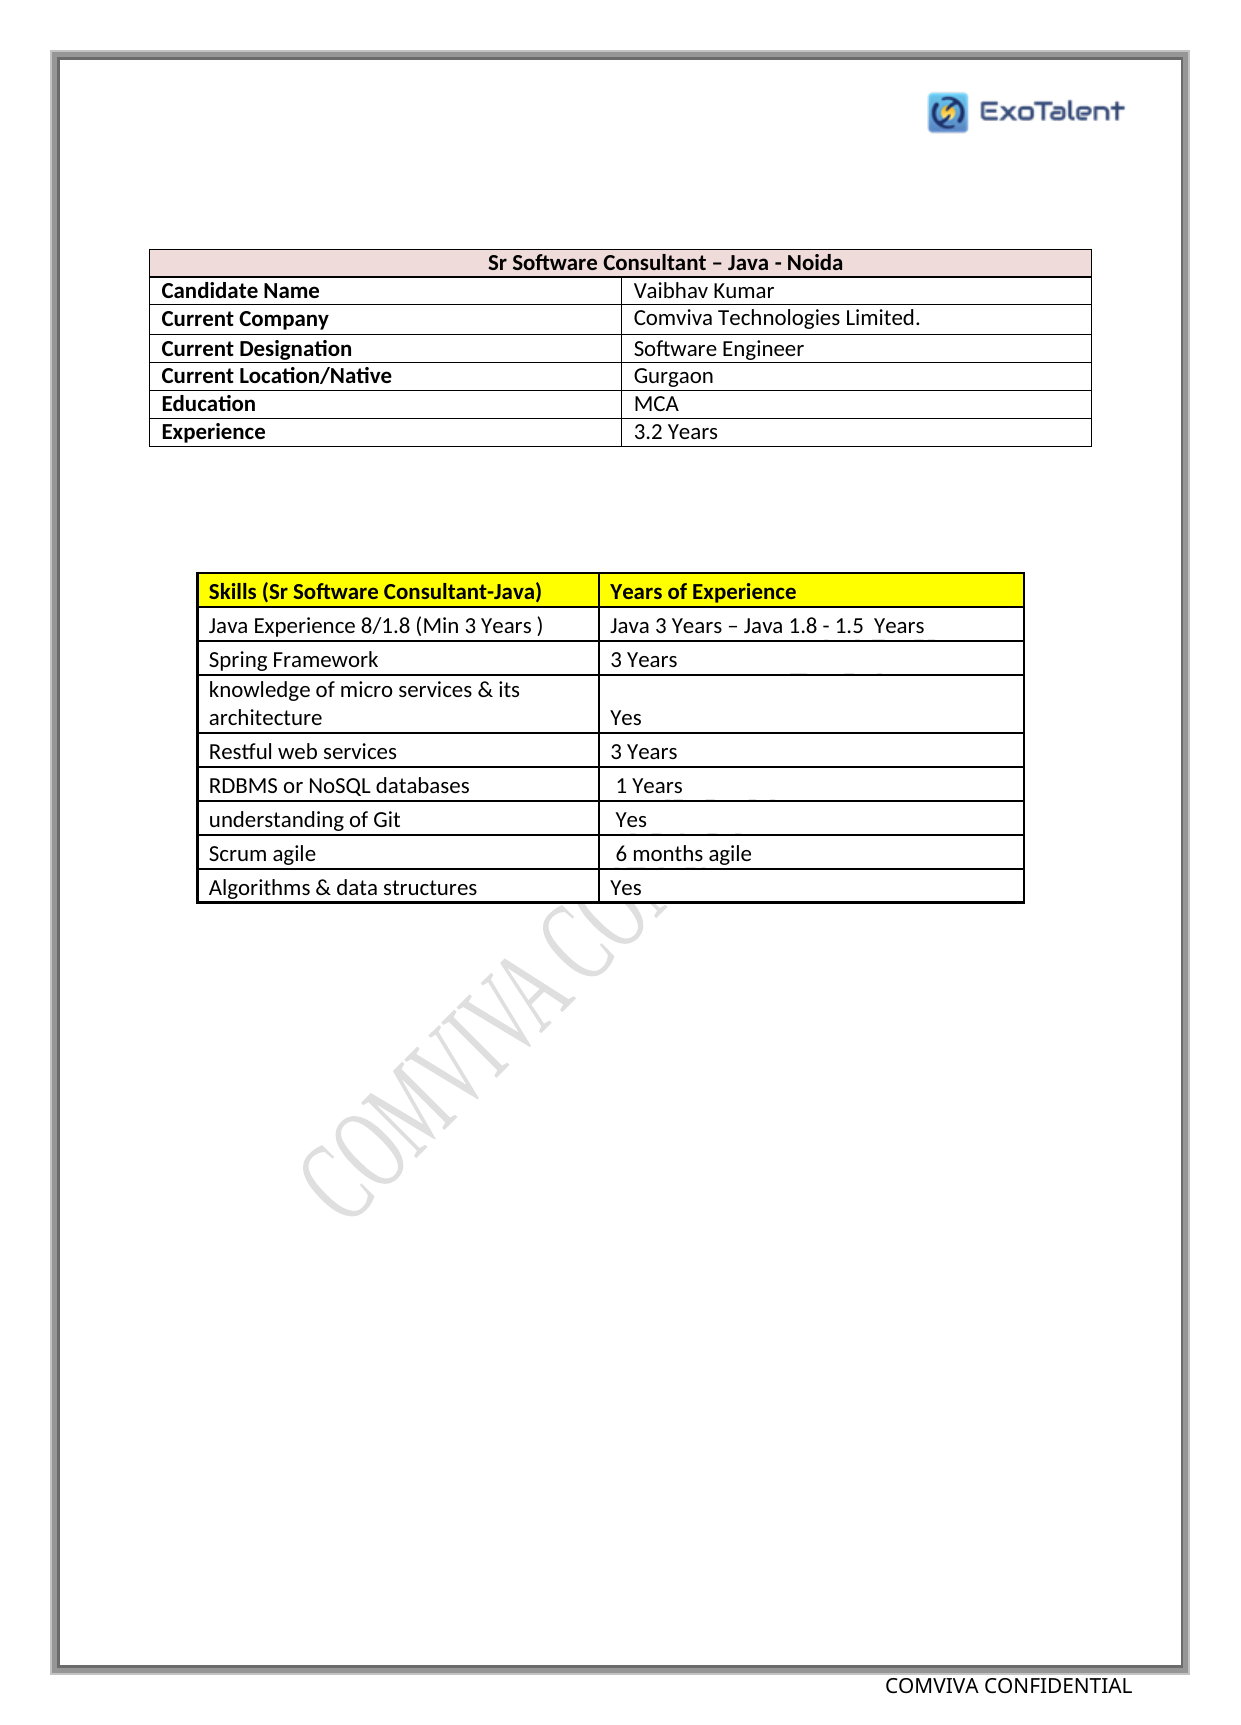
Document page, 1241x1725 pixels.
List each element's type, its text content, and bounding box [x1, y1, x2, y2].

table_cell MCA [622, 391, 1091, 418]
table_cell Experience [150, 419, 621, 446]
table_cell Scrum agile [199, 836, 598, 867]
table_cell Comviva Technologies Limited. [622, 305, 1091, 334]
picture [926, 75, 1128, 151]
table_cell 6 months agile [600, 836, 1023, 867]
table_cell Current Designation [150, 335, 621, 362]
table_header Years of Experience [600, 574, 1023, 606]
table_cell Gurgaon [622, 363, 1091, 390]
table_cell 3.2 Years [622, 419, 1091, 446]
table_cell 3 Years [600, 734, 1023, 766]
table_cell knowledge of micro services & its architecture [199, 676, 598, 732]
table_cell RDBMS or NoSQL databases [199, 768, 598, 799]
table_cell Software Engineer [622, 335, 1091, 362]
table_cell Spring Framework [199, 642, 598, 673]
table_cell 1 Years [600, 768, 1023, 799]
table_header Skills (Sr Software Consultant-Java) [199, 574, 598, 606]
table_cell Education [150, 391, 621, 418]
table_cell Yes [600, 676, 1023, 732]
table_cell Restful web services [199, 734, 598, 766]
table_cell Yes [600, 870, 1023, 901]
table_cell Java Experience 8/1.8 (Min 3 Years ) [199, 608, 598, 639]
table_cell understanding of Git [199, 802, 598, 833]
table_cell 3 Years [600, 642, 1023, 673]
table_cell Current Company [150, 305, 621, 334]
table_cell Candidate Name [150, 278, 621, 304]
table_cell Algorithms & data structures [199, 870, 598, 901]
table_header Sr Software Consultant – Java - Noida [150, 250, 1091, 276]
table_cell Yes [600, 802, 1023, 833]
table_cell Java 3 Years – Java 1.8 - 1.5 Years [600, 608, 1023, 639]
table_cell Vaibhav Kumar [622, 278, 1091, 304]
table_cell Current Location/Native [150, 363, 621, 390]
